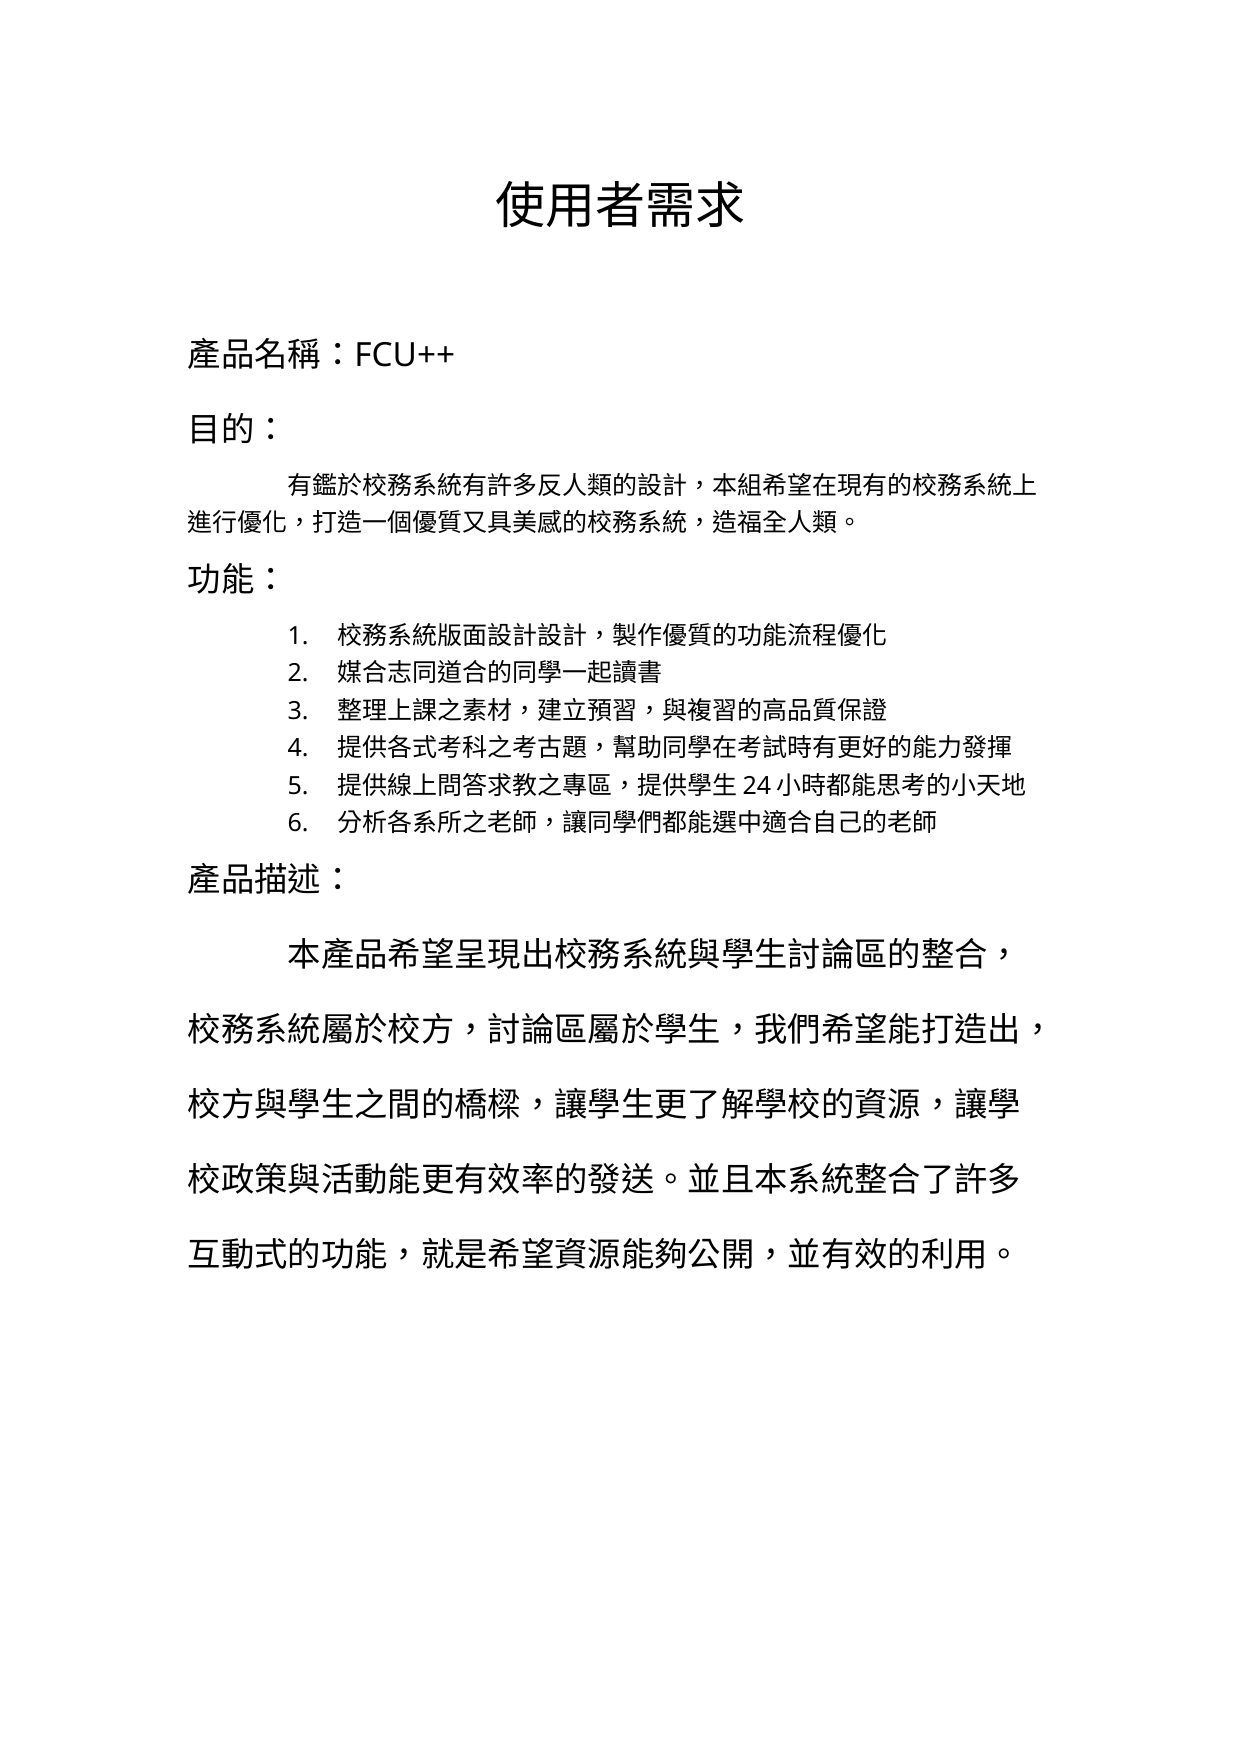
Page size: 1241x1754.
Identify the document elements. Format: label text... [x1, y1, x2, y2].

text 使用者需求 [187, 164, 1053, 239]
list 媒合志同道合的同學一起讀書 [287, 652, 1053, 689]
list 校務系統版面設計設計，製作優質的功能流程優化 [287, 614, 1053, 652]
text 產品描述： [187, 839, 1053, 914]
list 提供線上問答求教之專區，提供學生24小時都能思考的小天地 [287, 764, 1053, 802]
text 目的： [187, 389, 1053, 464]
list 分析各系所之老師，讓同學們都能選中適合自己的老師 [287, 802, 1053, 839]
text 產品名稱：FCU++ [187, 314, 1053, 389]
text 有鑑於校務系統有許多反人類的設計，本組希望在現有的校務系統上進行優化，打造一個優質又具美感的校務系統，造福全人類。 [187, 464, 1053, 539]
list 整理上課之素材，建立預習，與複習的高品質保證 [287, 689, 1053, 727]
list 提供各式考科之考古題，幫助同學在考試時有更好的能力發揮 [287, 727, 1053, 764]
text 功能： [187, 539, 1053, 614]
text 本產品希望呈現出校務系統與學生討論區的整合，校務系統屬於校方，討論區屬於學生，我們希望能打造出，校方與學生之間的橋樑，讓學生更了解學校的資源，讓學校政策與活動能更有效率的發送。並且本系統整合了許多互動式的功能，就是希望資源能夠公開，並有效的利用。 [187, 914, 1053, 1289]
